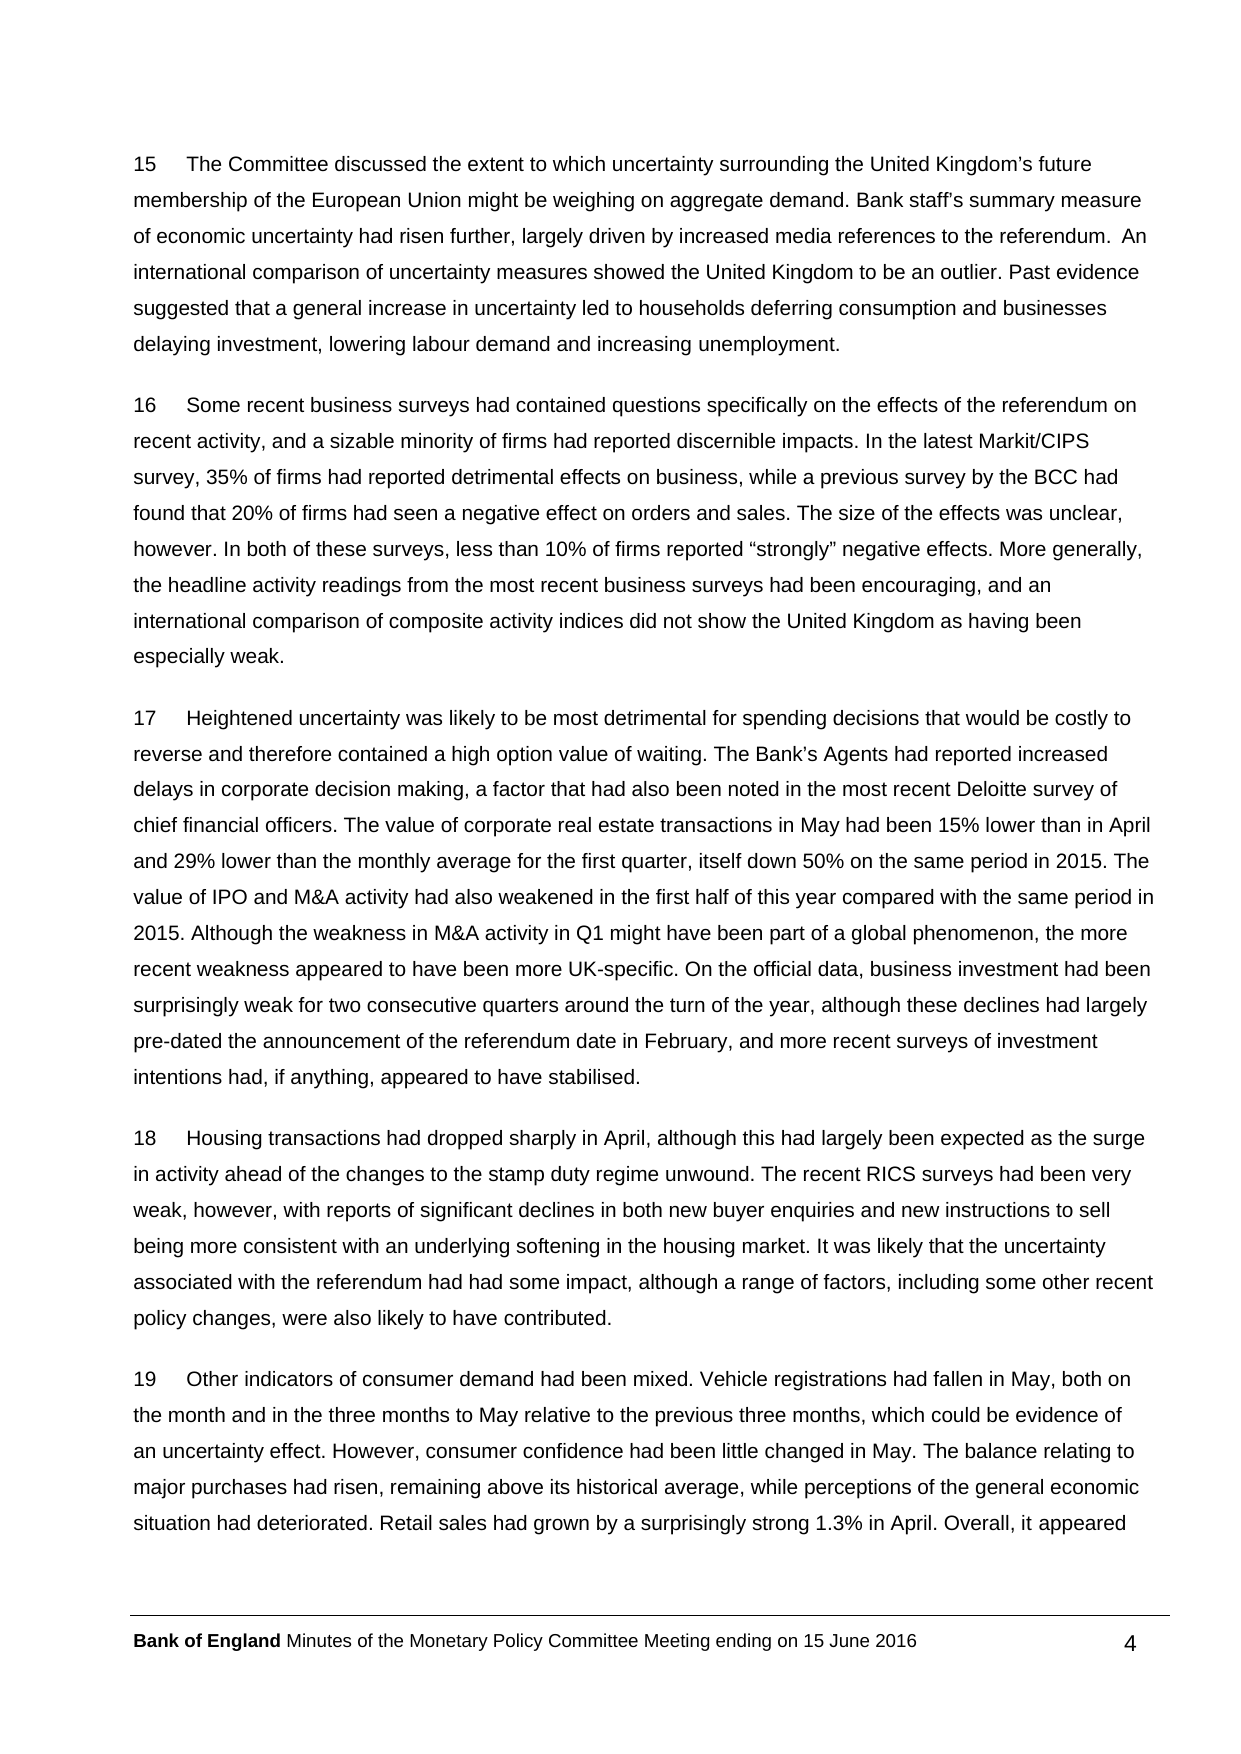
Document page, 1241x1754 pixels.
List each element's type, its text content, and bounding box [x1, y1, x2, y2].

list Some recent business surveys had contained questions specifically on the effects of the referendum on recent activity, and a sizable minority of firms had reported discernible impacts. In the latest Markit/CIPS survey, 35% of firms had reported detrimental effects on business, while a previous survey by the BCC had found that 20% of firms had seen a negative effect on orders and sales. The size of the effects was unclear, however. In both of these surveys, less than 10% of firms reported “strongly” negative effects. More generally, the headline activity readings from the most recent business surveys had been encouraging, and an international comparison of composite activity indices did not show the United Kingdom as having been especially weak. [133, 393, 1155, 668]
list Housing transactions had dropped sharply in April, although this had largely been expected as the surge in activity ahead of the changes to the stamp duty regime unwound. The recent RICS surveys had been very weak, however, with reports of significant declines in both new buyer enquiries and new instructions to sell being more consistent with an underlying softening in the housing market. It was likely that the uncertainty associated with the referendum had had some impact, although a range of factors, including some other recent policy changes, were also likely to have contributed. [133, 1126, 1154, 1329]
list The Committee discussed the extent to which uncertainty surrounding the United Kingdom’s future membership of the European Union might be weighing on aggregate demand. Bank staff’s summary measure of economic uncertainty had risen further, largely driven by increased media references to the referendum. An international comparison of uncertainty measures showed the United Kingdom to be an outlier. Past evidence suggested that a general increase in uncertainty led to households deferring consumption and businesses delaying investment, lowering labour demand and increasing unemployment. [133, 152, 1149, 356]
list Other indicators of consumer demand had been mixed. Vehicle registrations had fallen in May, both on the month and in the three months to May relative to the previous three months, which could be evidence of an uncertainty effect. However, consumer confidence had been little changed in May. The balance relating to major purchases had risen, remaining above its historical average, while perceptions of the general economic situation had deteriorated. Retail sales had grown by a surprisingly strong 1.3% in April. Overall, it appeared [133, 1367, 1152, 1534]
list Heightened uncertainty was likely to be most detrimental for spending decisions that would be costly to reverse and therefore contained a high option value of waiting. The Bank’s Agents had reported increased delays in corporate decision making, a factor that had also been noted in the most recent Deloitte survey of chief financial officers. The value of corporate real estate transactions in May had been 15% lower than in April and 29% lower than the monthly average for the first quarter, itself down 50% on the same period in 2015. The value of IPO and M&A activity had also weakened in the first half of this year compared with the same period in 2015. Although the weakness in M&A activity in Q1 might have been part of a global phenomenon, the more recent weakness appeared to have been more UK-specific. On the official data, business investment had been surprisingly weak for two consecutive quarters around the turn of the year, although these declines had largely pre-dated the announcement of the referendum date in February, and more recent surveys of investment intentions had, if anything, appeared to have stabilised. [133, 705, 1158, 1089]
